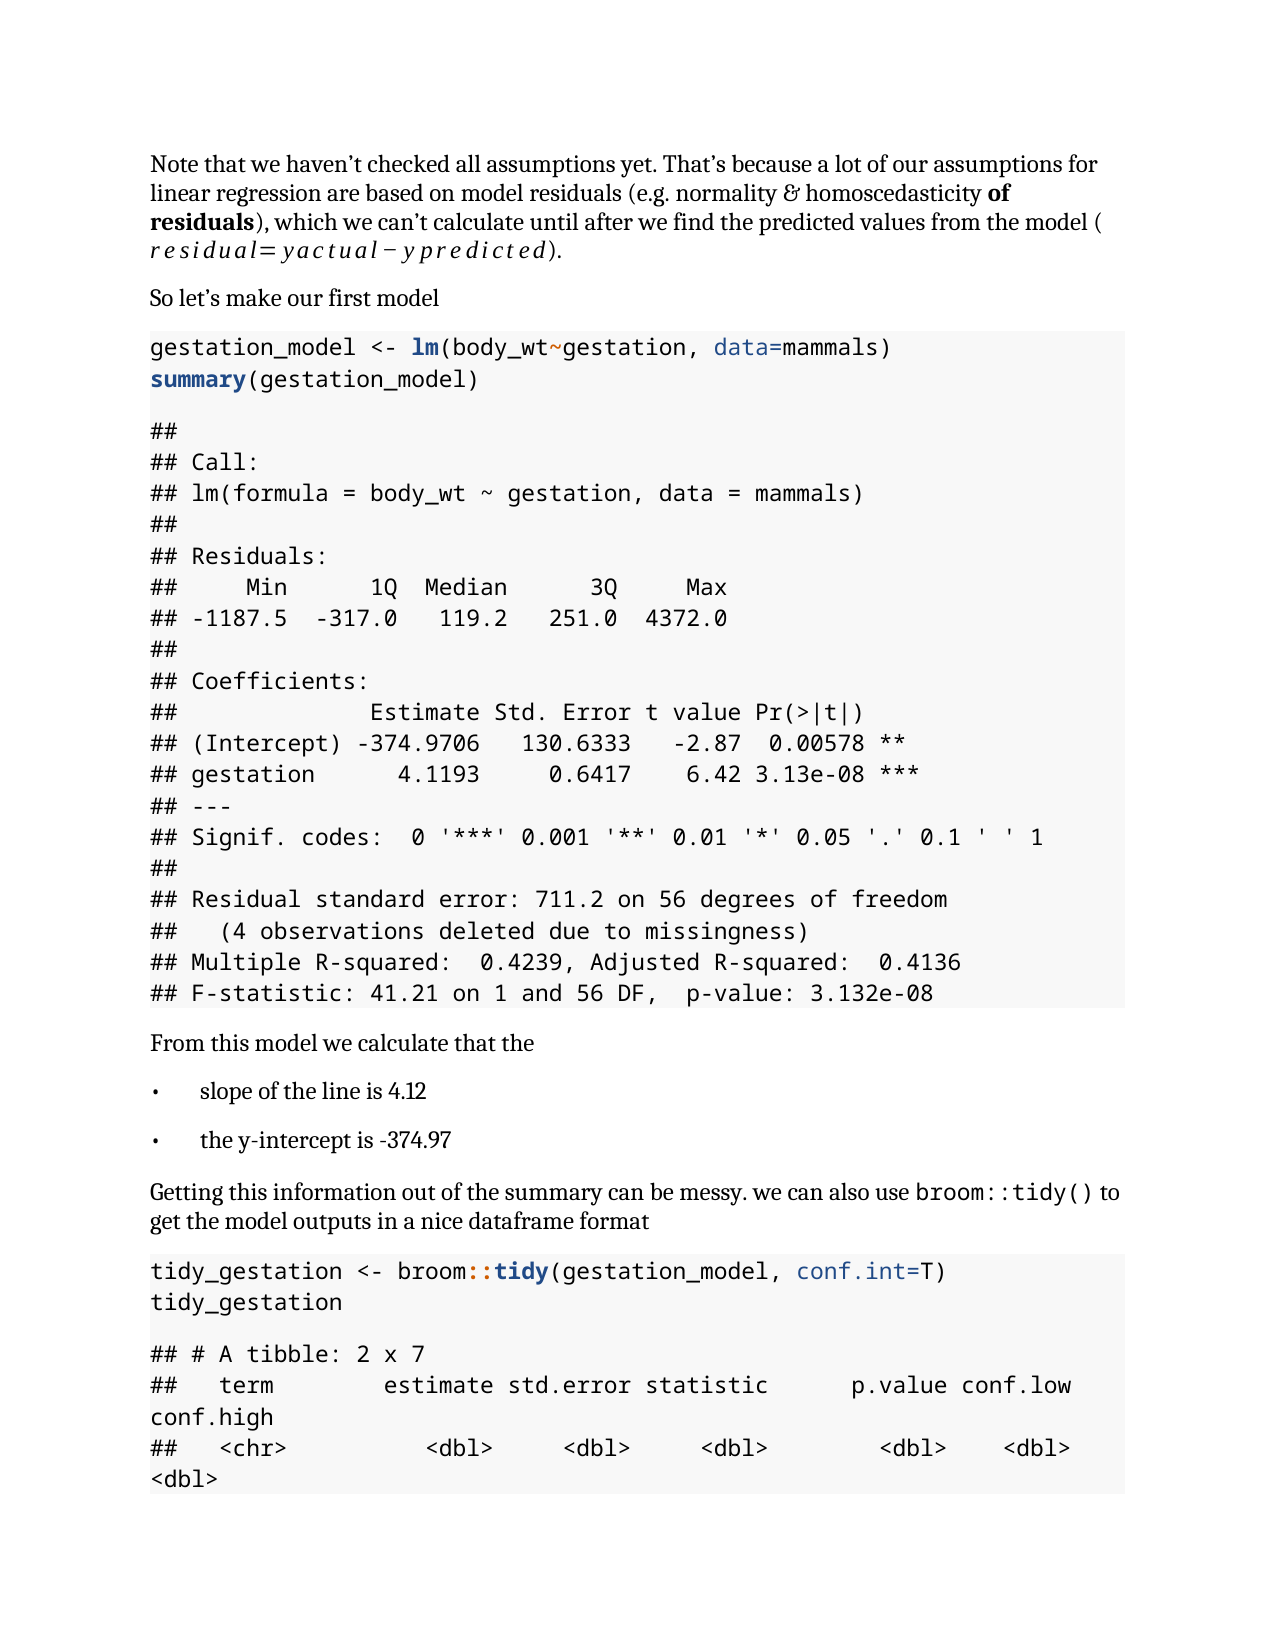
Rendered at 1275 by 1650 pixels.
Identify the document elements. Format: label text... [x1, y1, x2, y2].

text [150, 1338, 1125, 1494]
text Note that we haven’t checked all assumptions yet. That’s because a lot of our assumptions for linear regression are based on model residuals (e.g. normality & homoscedasticity of residuals), which we can’t calculate until after we find the predicted values from the model (). [150, 150, 1125, 265]
list the y-intercept is -374.97 [150, 1126, 1125, 1155]
text ## ## Call: ## lm(formula = body_wt ~ gestation, data = mammals) ## ## Residuals: ## Min 1Q Median 3Q Max ## -1187.5 -317.0 119.2 251.0 4372.0 ## ## Coefficients: ## Estimate Std. Error t value Pr(>|t|) ## (Intercept) -374.9706 130.6333 -2.87 0.00578 ** ## gestation 4.1193 0.6417 6.42 3.13e-08 *** ## --- ## Signif. codes: 0 '***' 0.001 '**' 0.01 '*' 0.05 '.' 0.1 ' ' 1 ## ## Residual standard error: 711.2 on 56 degrees of freedom ## (4 observations deleted due to missingness) ## Multiple R-squared: 0.4239, Adjusted R-squared: 0.4136 ## F-statistic: 41.21 on 1 and 56 DF, p-value: 3.132e-08 [150, 414, 1125, 1008]
text Getting this information out of the summary can be messy. we can also use broom::tidy() to get the model outputs in a nice dataframe format [150, 1176, 1125, 1236]
text gestation_model <- lm(body_wt~gestation, data=mammals) summary(gestation_model) [150, 331, 1125, 394]
text From this model we calculate that the [150, 1029, 1125, 1058]
text So let’s make our first model [150, 284, 1125, 312]
text tidy_gestation <- broom::tidy(gestation_model, conf.int=T) tidy_gestation [150, 1254, 1125, 1317]
list slope of the line is 4.12 [150, 1077, 1125, 1105]
